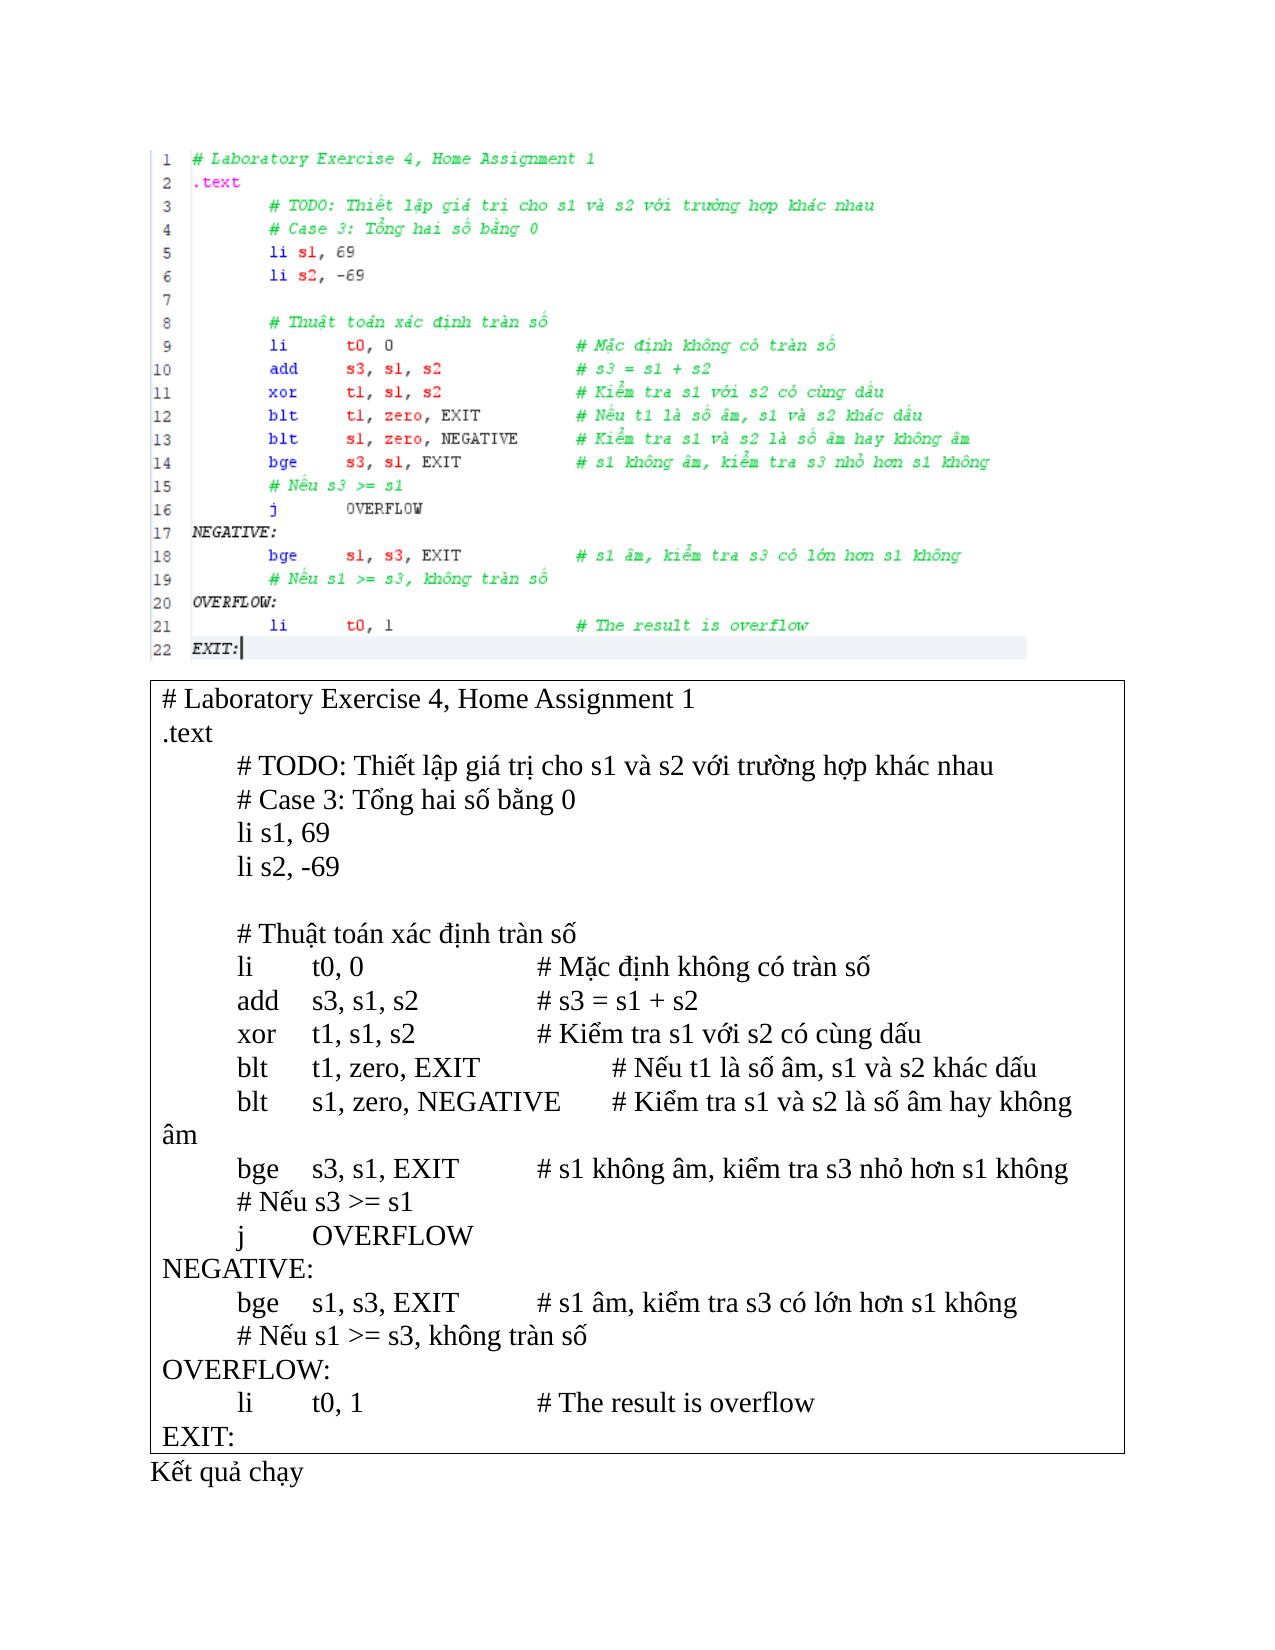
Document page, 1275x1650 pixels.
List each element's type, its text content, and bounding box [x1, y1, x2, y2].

table_header # Laboratory Exercise 4, Home Assignment 1 .text # TODO: Thiết lập giá trị cho s1 và s2 với trường hợp khác nhau # Case 3: Tổng hai số bằng 0 li s1, 69 li s2, -69 # Thuật toán xác định tràn số li t0, 0 # Mặc định không có tràn số add s3, s1, s2 # s3 = s1 + s2 xor t1, s1, s2 # Kiểm tra s1 với s2 có cùng dấu blt t1, zero, EXIT # Nếu t1 là số âm, s1 và s2 khác dấu blt s1, zero, NEGATIVE # Kiểm tra s1 và s2 là số âm hay không âm bge s3, s1, EXIT # s1 không âm, kiểm tra s3 nhỏ hơn s1 không # Nếu s3 >= s1 j OVERFLOW NEGATIVE: bge s1, s3, EXIT # s1 âm, kiểm tra s3 có lớn hơn s1 không # Nếu s1 >= s3, không tràn số OVERFLOW: li t0, 1 # The result is overflow EXIT: [151, 681, 1124, 1453]
picture [150, 150, 1027, 661]
text Kết quả chạy [150, 1454, 1125, 1487]
